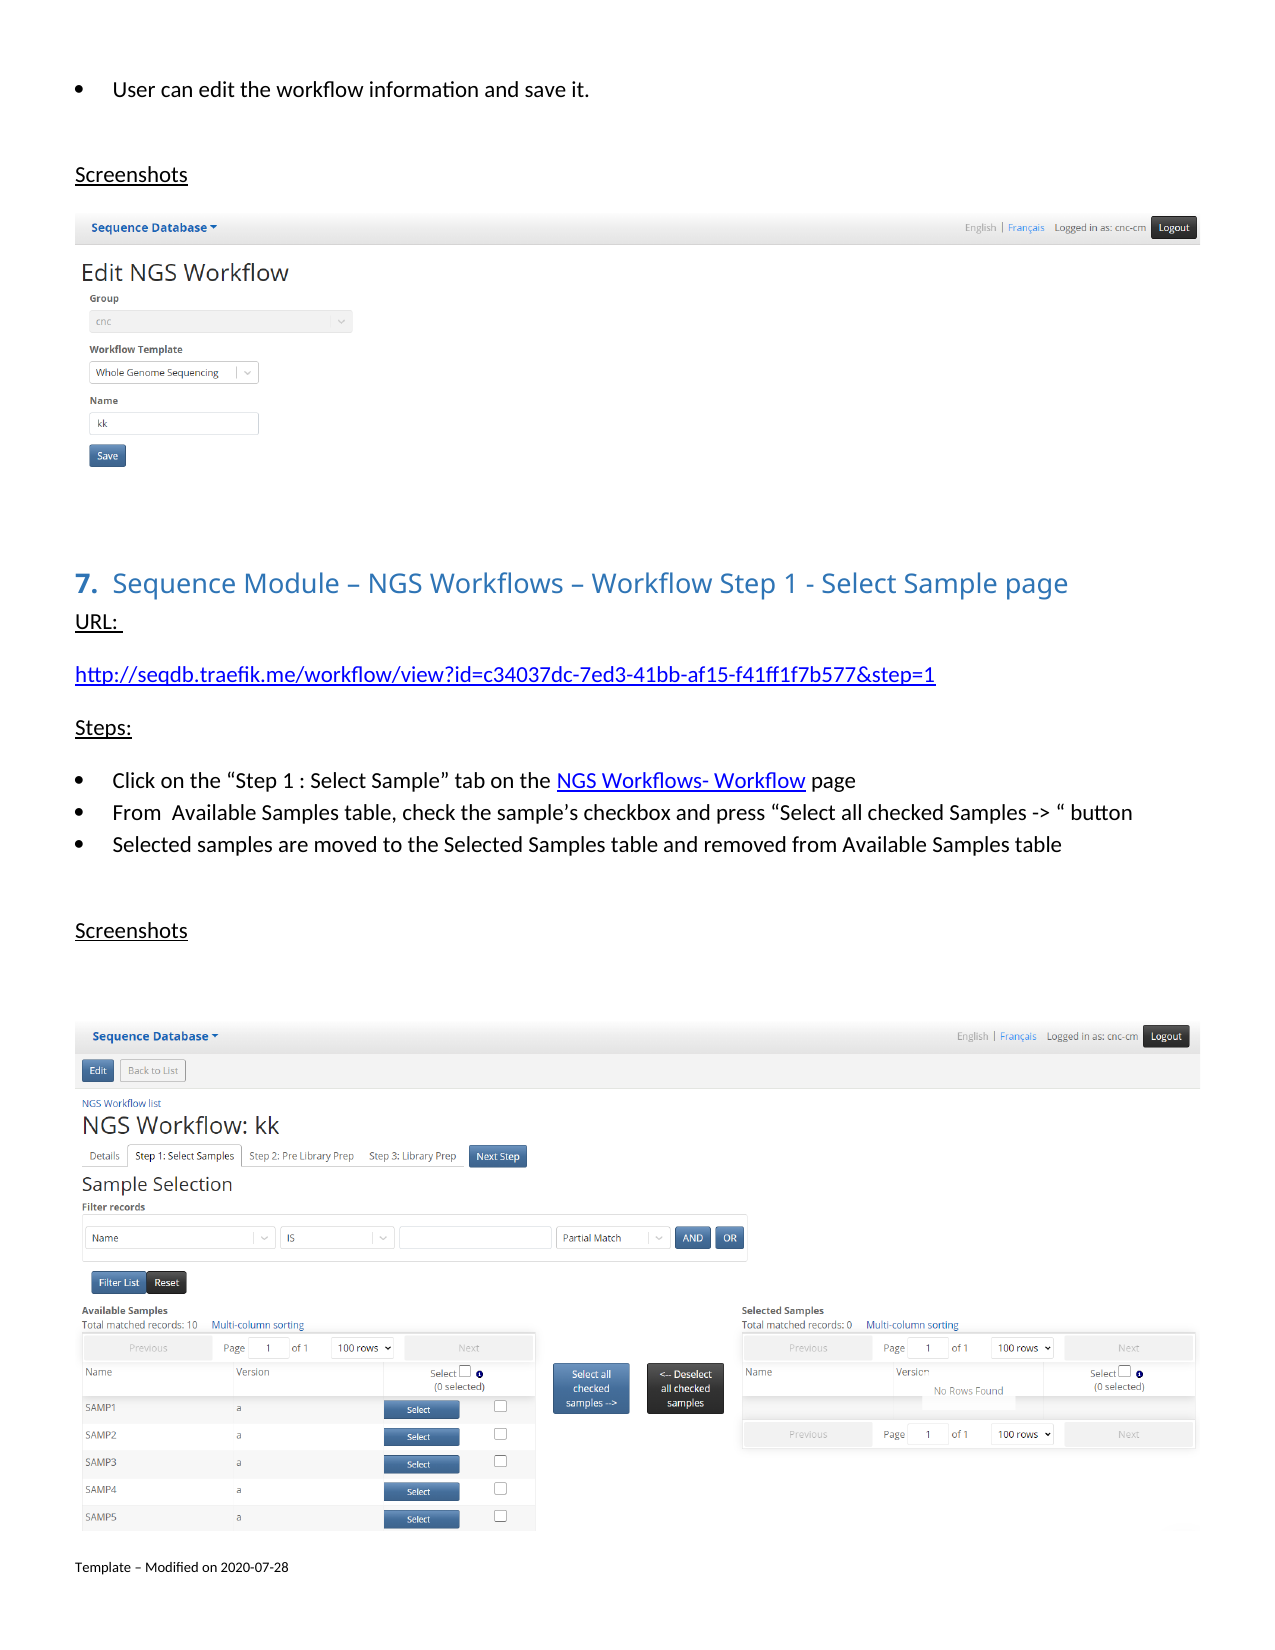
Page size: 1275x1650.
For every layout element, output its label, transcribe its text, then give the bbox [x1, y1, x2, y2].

picture [75, 213, 1200, 487]
list User can edit the workflow information and save it. [75, 75, 1200, 103]
picture [75, 1021, 1200, 1531]
text Screenshots [75, 160, 1200, 188]
list Selected samples are moved to the Selected Samples table and removed from Available Samples table [75, 831, 1200, 859]
text Screenshots [75, 916, 1200, 944]
text Steps: [75, 713, 1200, 741]
list From Available Samples table, check the sample’s checkbox and press “Select all checked Samples -> “ button [75, 798, 1200, 826]
subtitle Sequence Module – NGS Workflows – Workflow Step 1 - Select Sample page [75, 565, 1200, 602]
text URL: [75, 607, 1200, 635]
text http://seqdb.traefik.me/workflow/view?id=c34037dc-7ed3-41bb-af15-f41ff1f7b577&step=1 [75, 660, 1200, 688]
list Click on the “Step 1 : Select Sample” tab on the NGS Workflows- Workflow page [75, 766, 1200, 794]
